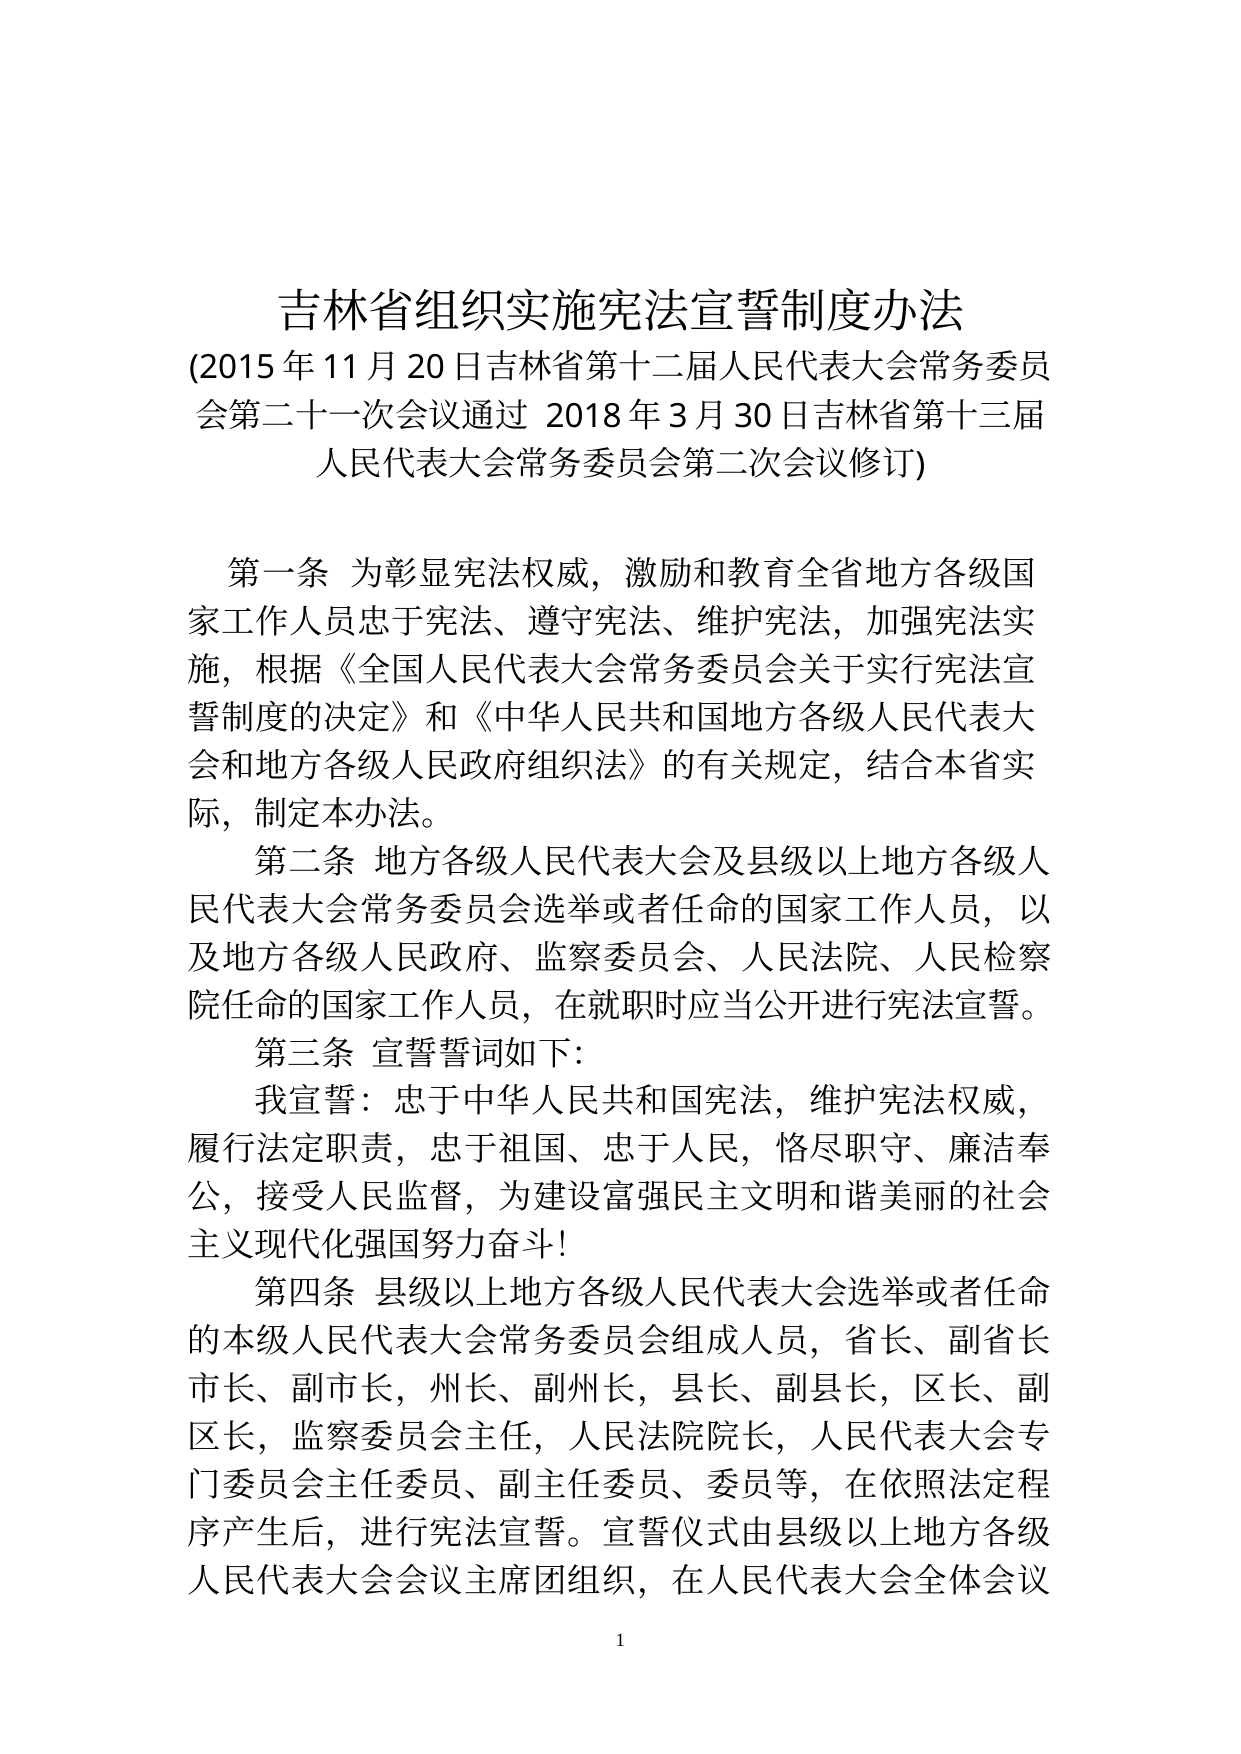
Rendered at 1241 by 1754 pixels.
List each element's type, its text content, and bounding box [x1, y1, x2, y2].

text 吉林省组织实施宪法宣誓制度办法 [187, 275, 1053, 341]
text 第三条 宣誓誓词如下： [187, 1027, 1053, 1074]
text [187, 1266, 1053, 1602]
text 第一条 为彰显宪法权威，激励和教育全省地方各级国家工作人员忠于宪法、遵守宪法、维护宪法，加强宪法实施，根据《全国人民代表大会常务委员会关于实行宪法宣誓制度的决定》和《中华人民共和国地方各级人民代表大会和地方各级人民政府组织法》的有关规定，结合本省实际，制定本办法。 [187, 547, 1037, 835]
text 第二条 地方各级人民代表大会及县级以上地方各级人民代表大会常务委员会选举或者任命的国家工作人员，以及地方各级人民政府、监察委员会、人民法院、人民检察院任命的国家工作人员，在就职时应当公开进行宪法宣誓。 [187, 835, 1053, 1027]
text 我宣誓：忠于中华人民共和国宪法，维护宪法权威，履行法定职责，忠于祖国、忠于人民，恪尽职守、廉洁奉公，接受人民监督，为建设富强民主文明和谐美丽的社会主义现代化强国努力奋斗！ [187, 1074, 1053, 1266]
text (2015年11月20日吉林省第十二届人民代表大会常务委员会第二十一次会议通过 2018年3月30日吉林省第十三届人民代表大会常务委员会第二次会议修订) [187, 341, 1053, 485]
